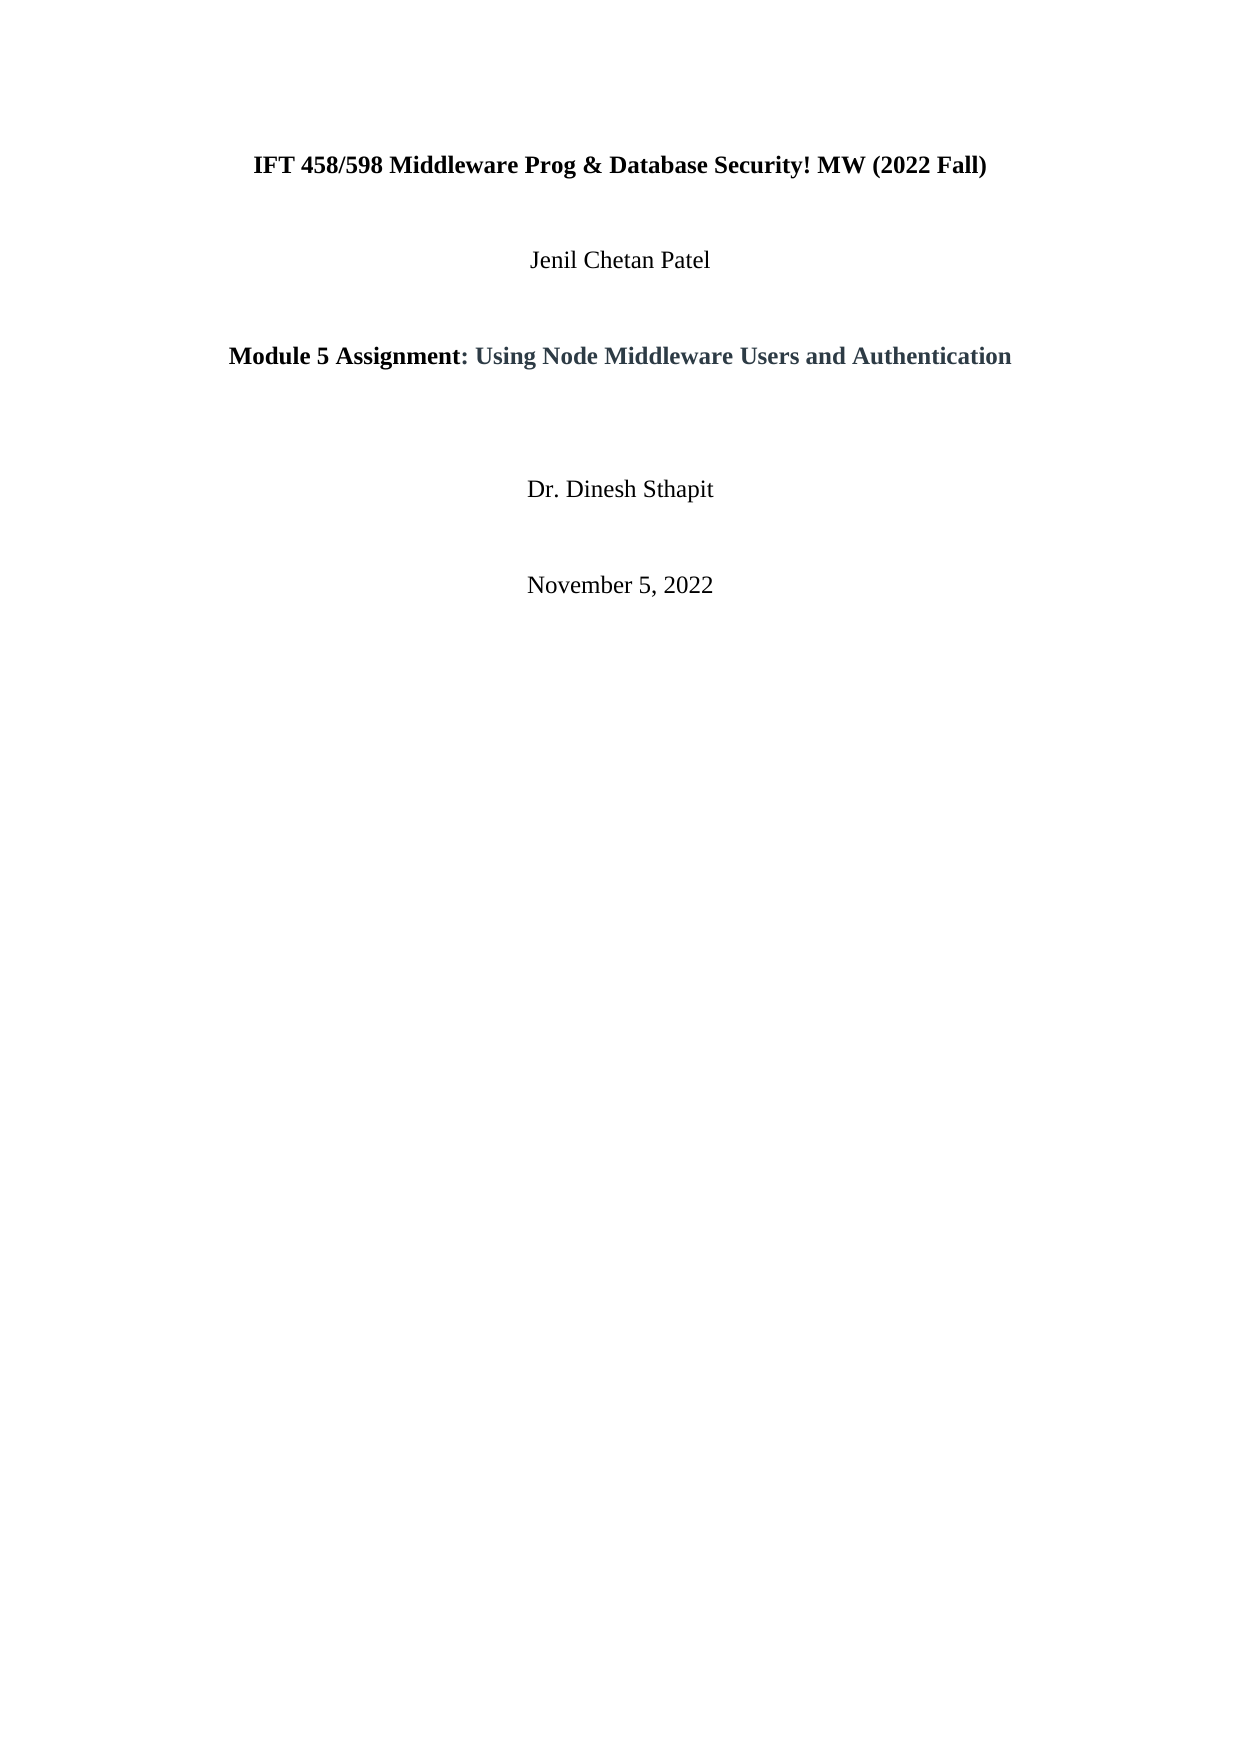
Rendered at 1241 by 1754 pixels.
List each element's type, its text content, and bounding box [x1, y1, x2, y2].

subtitle Module 5 Assignment: Using Node Middleware Users and Authentication [150, 341, 1090, 369]
text Dr. Dinesh Sthapit [150, 474, 1090, 503]
text Jenil Chetan Patel [150, 245, 1090, 274]
text IFT 458/598 Middleware Prog & Database Security! MW (2022 Fall) [150, 150, 1090, 179]
text November 5, 2022 [150, 570, 1090, 598]
